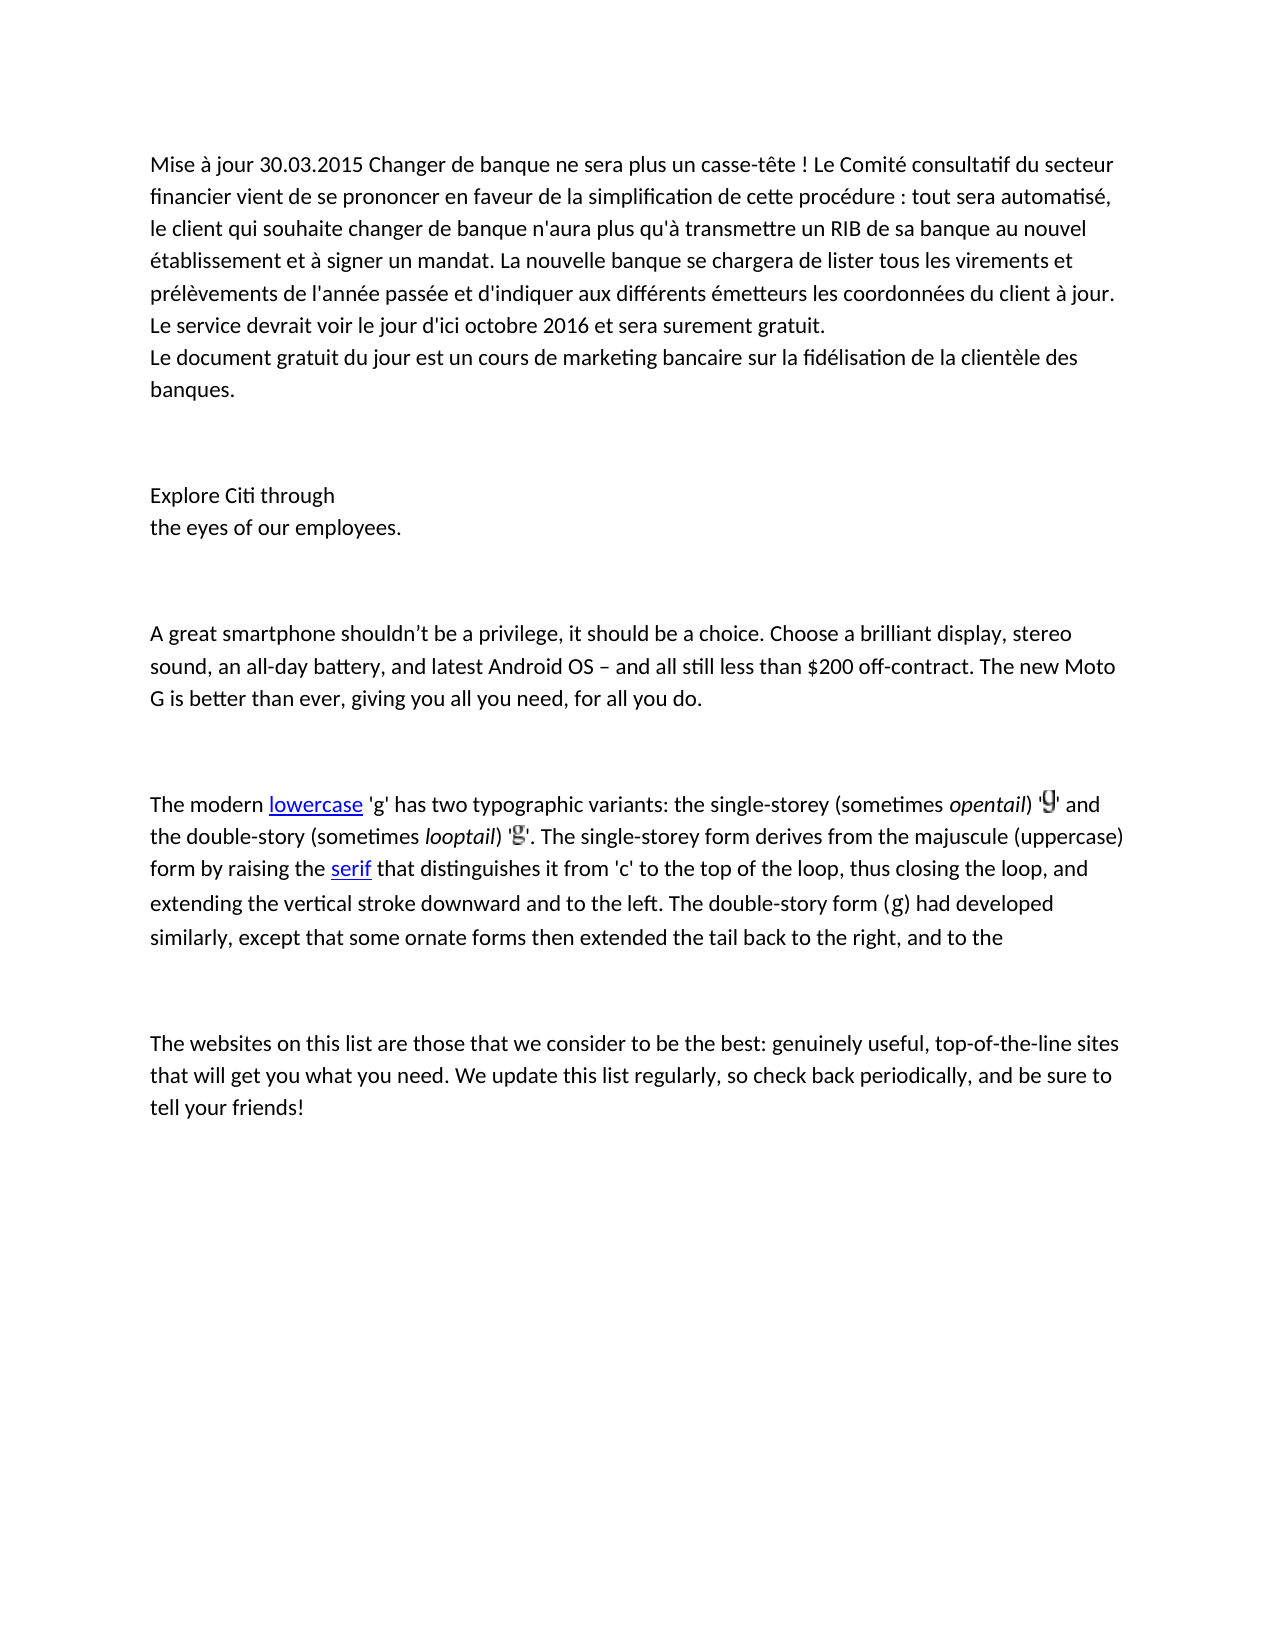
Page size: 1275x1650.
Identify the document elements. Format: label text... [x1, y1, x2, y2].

text The modern lowercase 'g' has two typographic variants: the single-storey (sometimes opentail) '' and the double-story (sometimes looptail) ''. The single-storey form derives from the majuscule (uppercase) form by raising the serif that distinguishes it from 'c' to the top of the loop, thus closing the loop, and extending the vertical stroke downward and to the left. The double-story form (g) had developed similarly, except that some ornate forms then extended the tail back to the right, and to the [150, 790, 1125, 951]
text Explore Citi through the eyes of our employees. [150, 481, 1125, 542]
picture [1042, 790, 1055, 813]
picture [512, 825, 525, 845]
text A great smartphone shouldn’t be a privilege, it should be a choice. Choose a brilliant display, stereo sound, an all-day battery, and latest Android OS – and all still less than $200 off-contract. The new Moto G is better than ever, giving you all you need, for all you do. [150, 619, 1125, 712]
text The websites on this list are those that we consider to be the best: genuinely useful, top-of-the-line sites that will get you what you need. We update this list regularly, so check back periodically, and be sure to tell your friends! [150, 1029, 1125, 1121]
text Mise à jour 30.03.2015 Changer de banque ne sera plus un casse-tête ! Le Comité consultatif du secteur financier vient de se prononcer en faveur de la simplification de cette procédure : tout sera automatisé, le client qui souhaite changer de banque n'aura plus qu'à transmettre un RIB de sa banque au nouvel établissement et à signer un mandat. La nouvelle banque se chargera de lister tous les virements et prélèvements de l'année passée et d'indiquer aux différents émetteurs les coordonnées du client à jour. Le service devrait voir le jour d'ici octobre 2016 et sera surement gratuit. Le document gratuit du jour est un cours de marketing bancaire sur la fidélisation de la clientèle des banques. [150, 150, 1125, 403]
